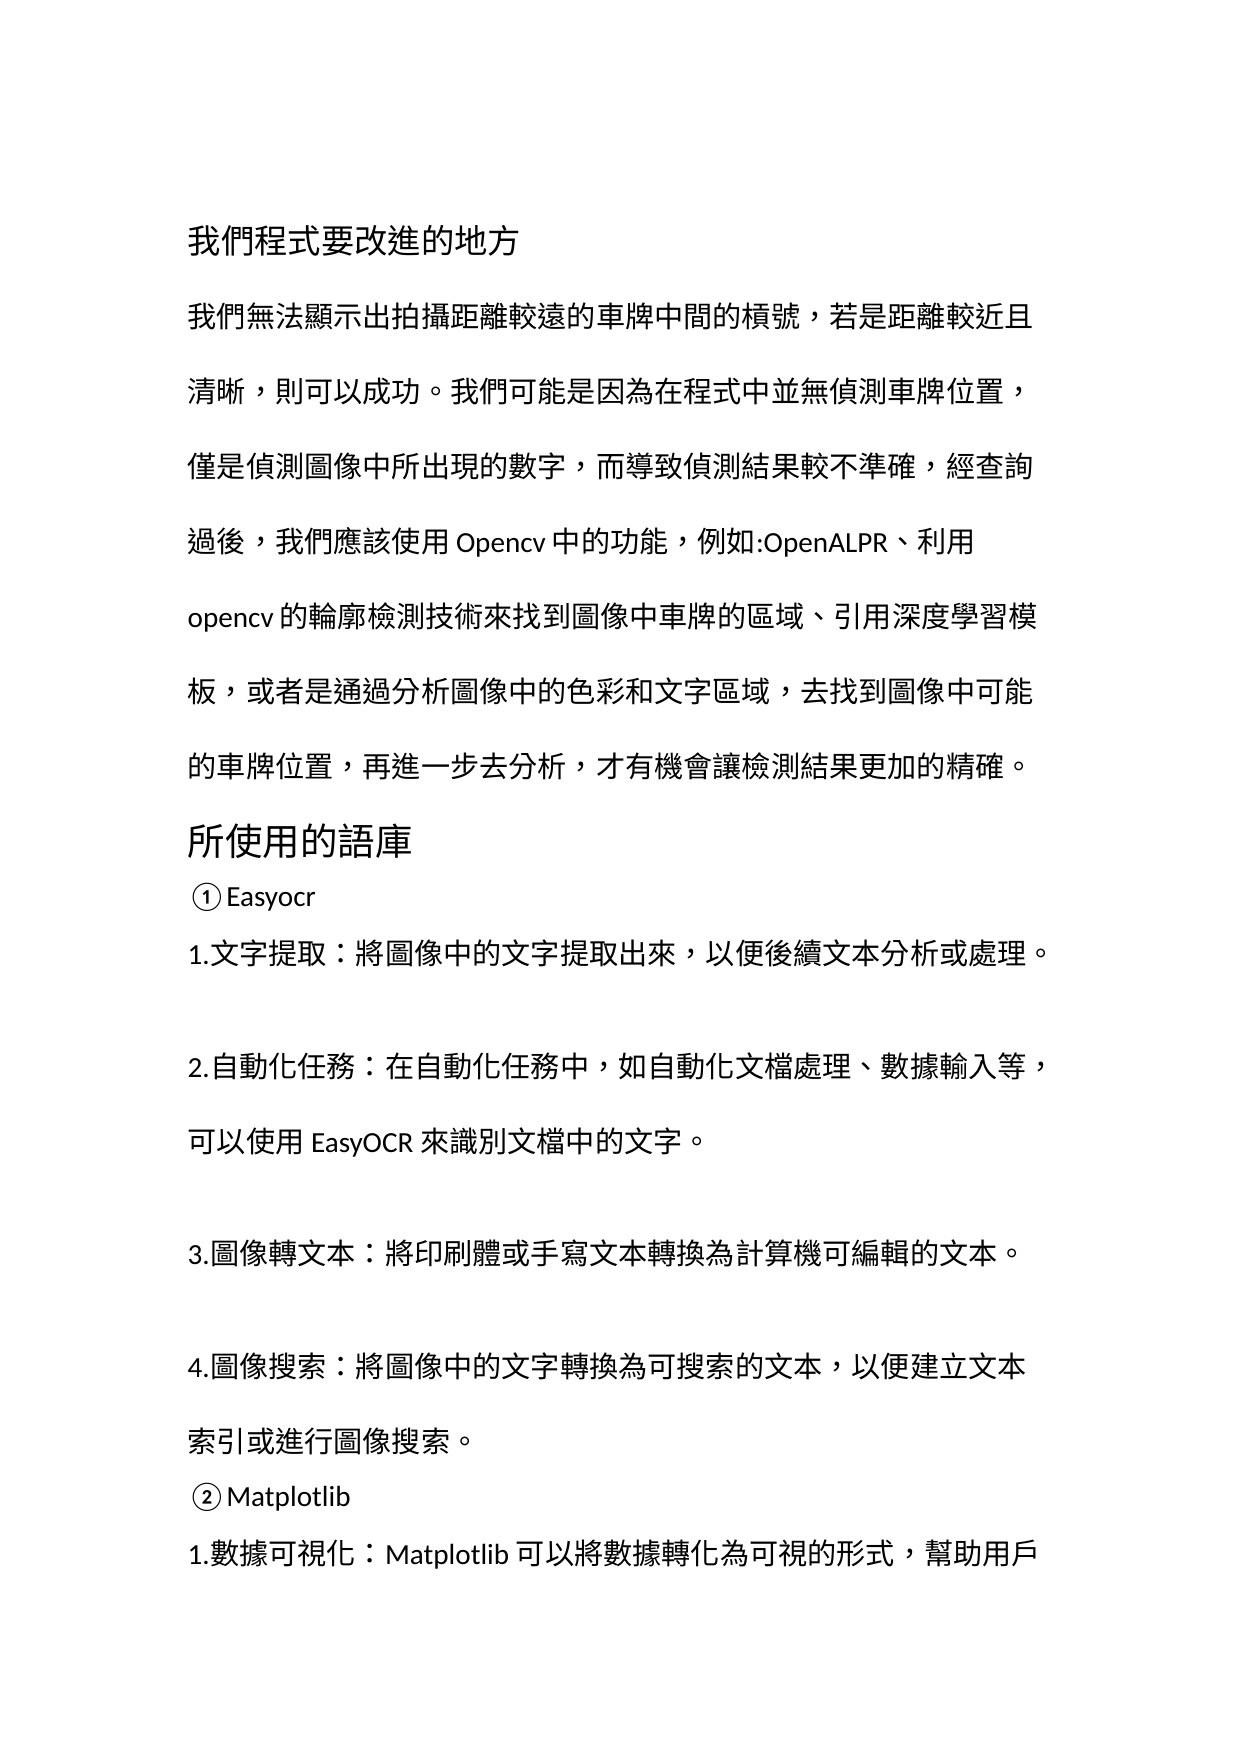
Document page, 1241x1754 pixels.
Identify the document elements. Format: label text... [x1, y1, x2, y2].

text 1.文字提取：將圖像中的文字提取出來，以便後續文本分析或處理。 [187, 914, 1053, 989]
text 2.自動化任務：在自動化任務中，如自動化文檔處理、數據輸入等，可以使用 EasyOCR 來識別文檔中的文字。 [187, 1027, 1053, 1177]
text 4.圖像搜索：將圖像中的文字轉換為可搜索的文本，以便建立文本索引或進行圖像搜索。 [187, 1327, 1053, 1477]
text ②Matplotlib [187, 1477, 1053, 1514]
text 3.圖像轉文本：將印刷體或手寫文本轉換為計算機可編輯的文本。 [187, 1214, 1053, 1289]
text 我們程式要改進的地方 [187, 202, 1053, 277]
text 我們無法顯示出拍攝距離較遠的車牌中間的槓號，若是距離較近且清晰，則可以成功。我們可能是因為在程式中並無偵測車牌位置，僅是偵測圖像中所出現的數字，而導致偵測結果較不準確，經查詢過後，我們應該使用Opencv中的功能，例如:OpenALPR、利用opencv的輪廓檢測技術來找到圖像中車牌的區域、引用深度學習模板，或者是通過分析圖像中的色彩和文字區域，去找到圖像中可能的車牌位置，再進一步去分析，才有機會讓檢測結果更加的精確。 [187, 277, 1053, 802]
text ①Easyocr [187, 877, 1053, 914]
text 所使用的語庫 [187, 802, 1053, 877]
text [187, 1514, 1053, 1589]
